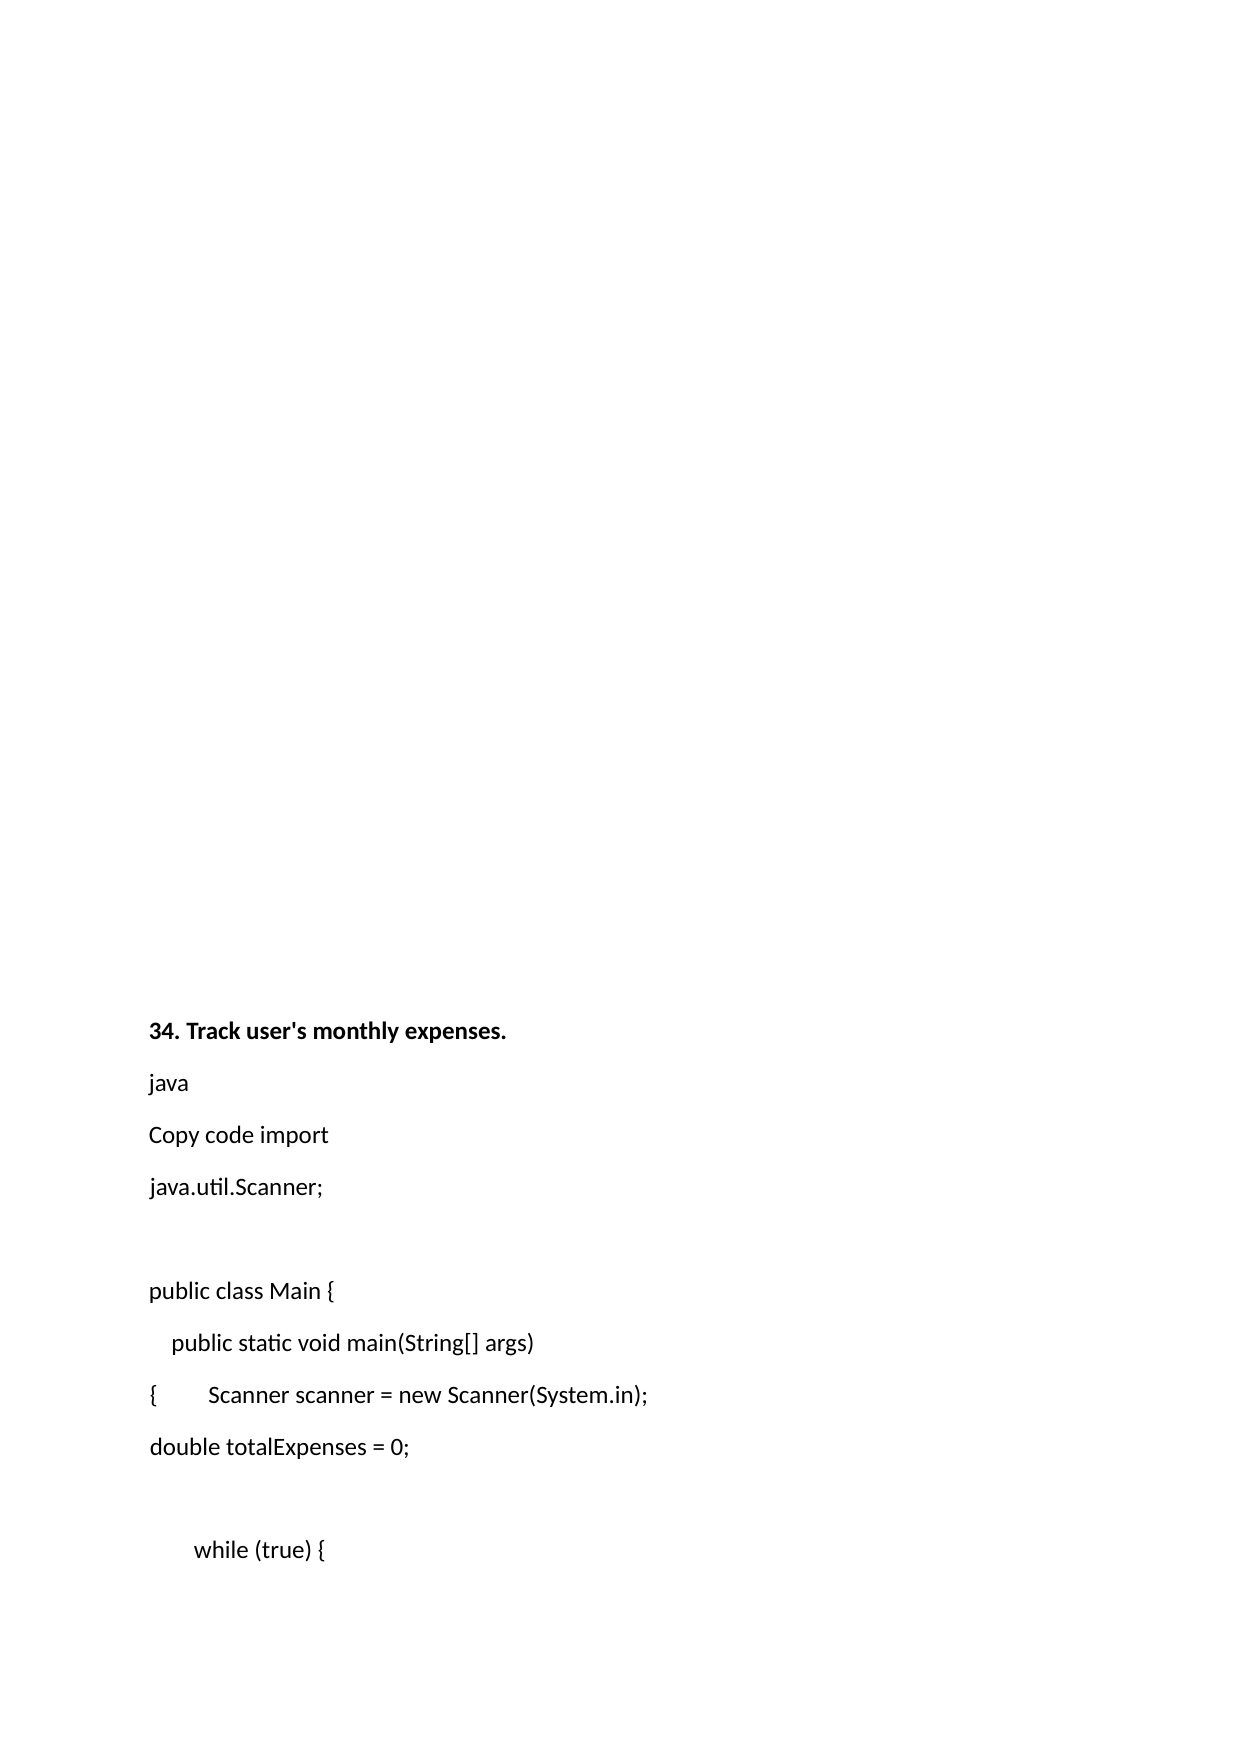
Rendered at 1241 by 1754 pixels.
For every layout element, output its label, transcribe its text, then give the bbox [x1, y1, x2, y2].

text public class Main { [148, 1275, 1068, 1305]
text java [148, 1067, 1068, 1097]
text Copy code import java.util.Scanner; [148, 1119, 415, 1201]
text while (true) { [148, 1534, 1068, 1565]
text public static void main(String[] args) { Scanner scanner = new Scanner(System.in); double totalExpenses = 0; [148, 1327, 665, 1461]
text 34. Track user's monthly expenses. [148, 1015, 1073, 1045]
